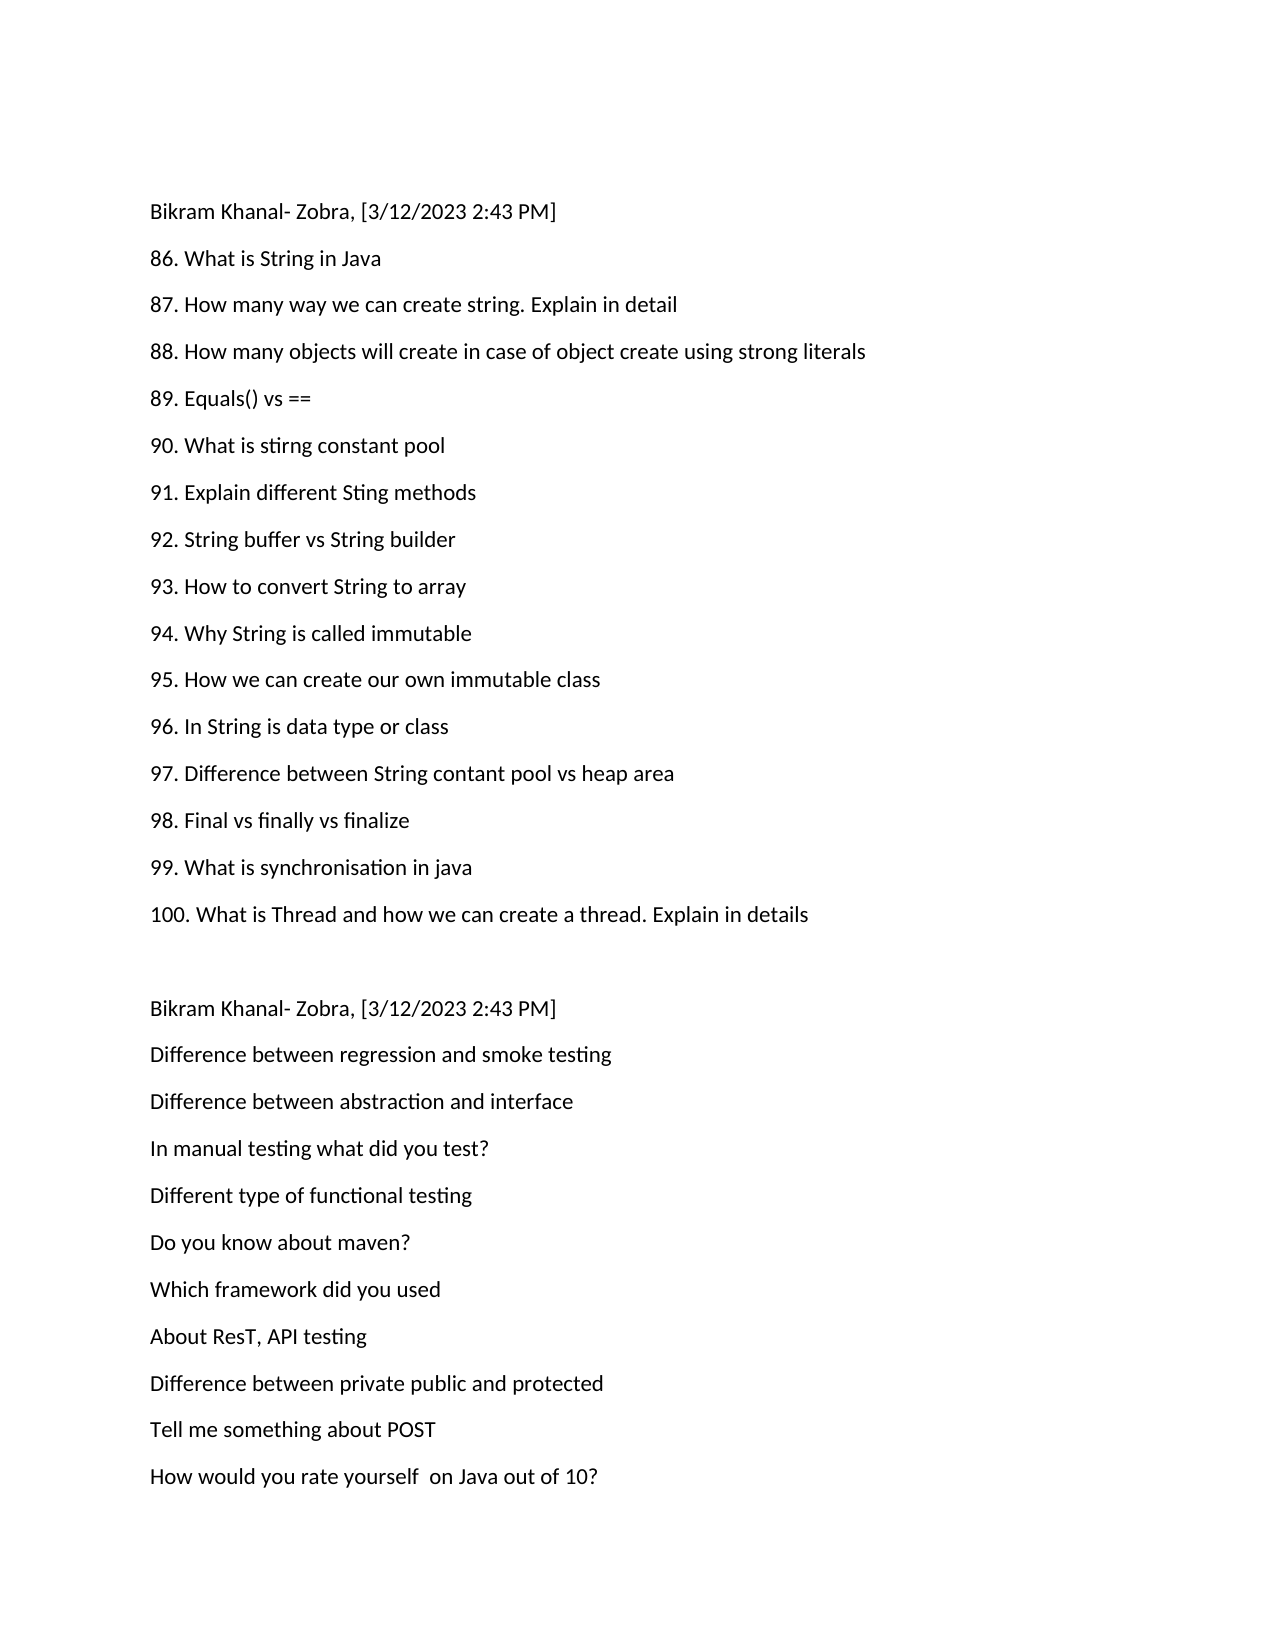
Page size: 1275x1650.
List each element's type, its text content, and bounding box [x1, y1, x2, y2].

text Difference between regression and smoke testing [150, 1041, 1125, 1069]
text 86. What is String in Java [150, 244, 1125, 272]
text 98. Final vs finally vs finalize [150, 806, 1125, 834]
text 94. Why String is called immutable [150, 619, 1125, 647]
text 91. Explain different Sting methods [150, 478, 1125, 506]
text Tell me something about POST [150, 1416, 1125, 1444]
text About ResT, API testing [150, 1322, 1125, 1350]
text 90. What is stirng constant pool [150, 431, 1125, 459]
text 95. How we can create our own immutable class [150, 666, 1125, 694]
text How would you rate yourself on Java out of 10? [150, 1462, 1125, 1491]
text Difference between abstraction and interface [150, 1087, 1125, 1116]
text Different type of functional testing [150, 1181, 1125, 1209]
text 97. Difference between String contant pool vs heap area [150, 759, 1125, 787]
text 93. How to convert String to array [150, 572, 1125, 600]
text 92. String buffer vs String builder [150, 525, 1125, 553]
text 100. What is Thread and how we can create a thread. Explain in details [150, 900, 1125, 928]
text Which framework did you used [150, 1275, 1125, 1303]
text 87. How many way we can create string. Explain in detail [150, 291, 1125, 319]
text Difference between private public and protected [150, 1369, 1125, 1397]
text 99. What is synchronisation in java [150, 853, 1125, 881]
text 88. How many objects will create in case of object create using strong literals [150, 337, 1125, 366]
text Bikram Khanal- Zobra, [3/12/2023 2:43 PM] [150, 197, 1125, 225]
text 96. In String is data type or class [150, 712, 1125, 741]
text 89. Equals() vs == [150, 384, 1125, 412]
text Bikram Khanal- Zobra, [3/12/2023 2:43 PM] [150, 994, 1125, 1022]
text Do you know about maven? [150, 1228, 1125, 1256]
text In manual testing what did you test? [150, 1134, 1125, 1162]
